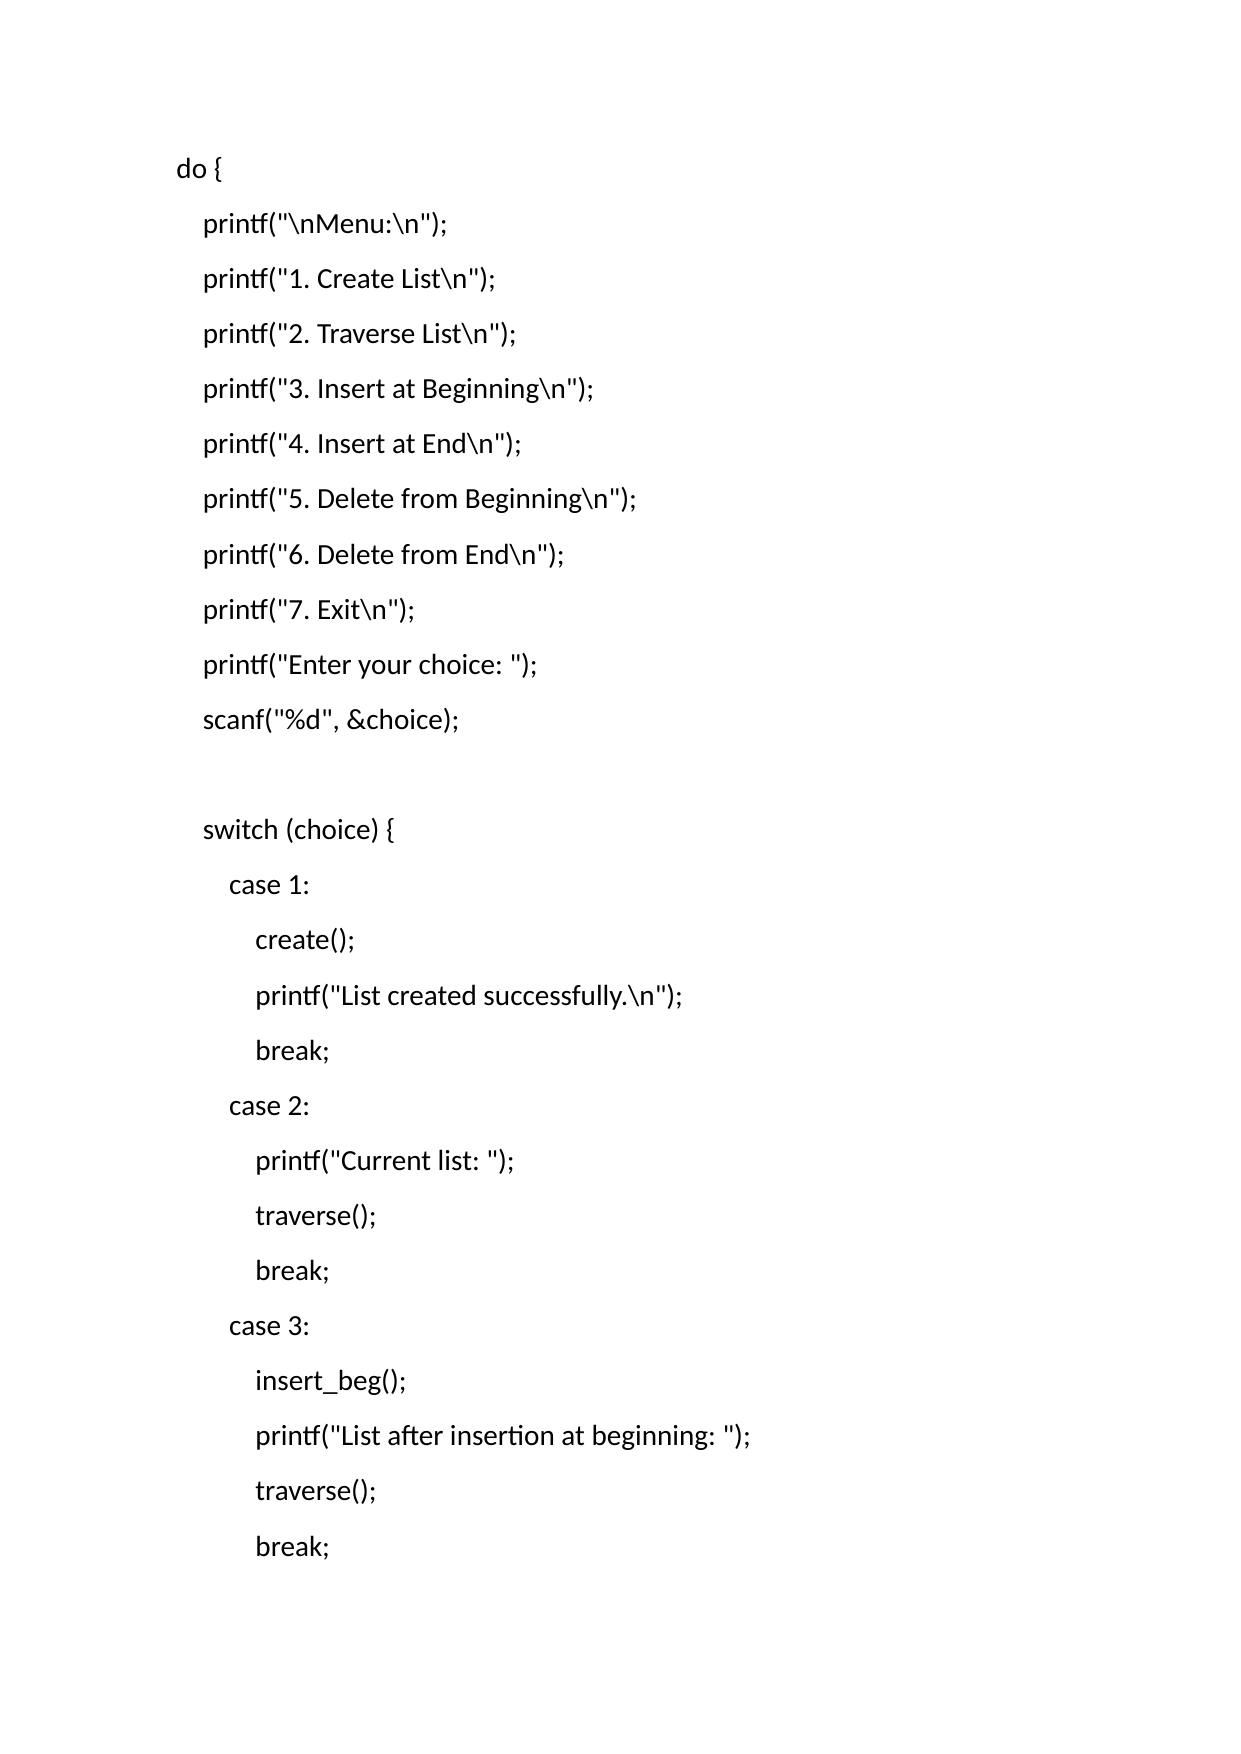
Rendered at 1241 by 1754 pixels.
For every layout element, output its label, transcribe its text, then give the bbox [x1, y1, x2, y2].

text printf("2. Traverse List\n"); [150, 315, 1090, 351]
text case 2: [150, 1087, 1090, 1122]
text break; [150, 1032, 1090, 1067]
text printf("1. Create List\n"); [150, 260, 1090, 296]
text printf("\nMenu:\n"); [150, 205, 1090, 241]
text case 1: [150, 866, 1090, 902]
text printf("5. Delete from Beginning\n"); [150, 481, 1090, 516]
text break; [150, 1252, 1090, 1288]
text printf("7. Exit\n"); [150, 591, 1090, 626]
text break; [150, 1528, 1090, 1563]
text create(); [150, 921, 1090, 957]
text printf("6. Delete from End\n"); [150, 536, 1090, 571]
text printf("Current list: "); [150, 1142, 1090, 1177]
text insert_beg(); [150, 1362, 1090, 1398]
text printf("List after insertion at beginning: "); [150, 1417, 1090, 1453]
text switch (choice) { [150, 811, 1090, 847]
text case 3: [150, 1307, 1090, 1343]
text do { [150, 150, 1090, 186]
text scanf("%d", &choice); [150, 701, 1090, 737]
text traverse(); [150, 1197, 1090, 1233]
text traverse(); [150, 1472, 1090, 1508]
text printf("4. Insert at End\n"); [150, 426, 1090, 461]
text printf("List created successfully.\n"); [150, 977, 1090, 1012]
text printf("Enter your choice: "); [150, 646, 1090, 682]
text printf("3. Insert at Beginning\n"); [150, 370, 1090, 406]
